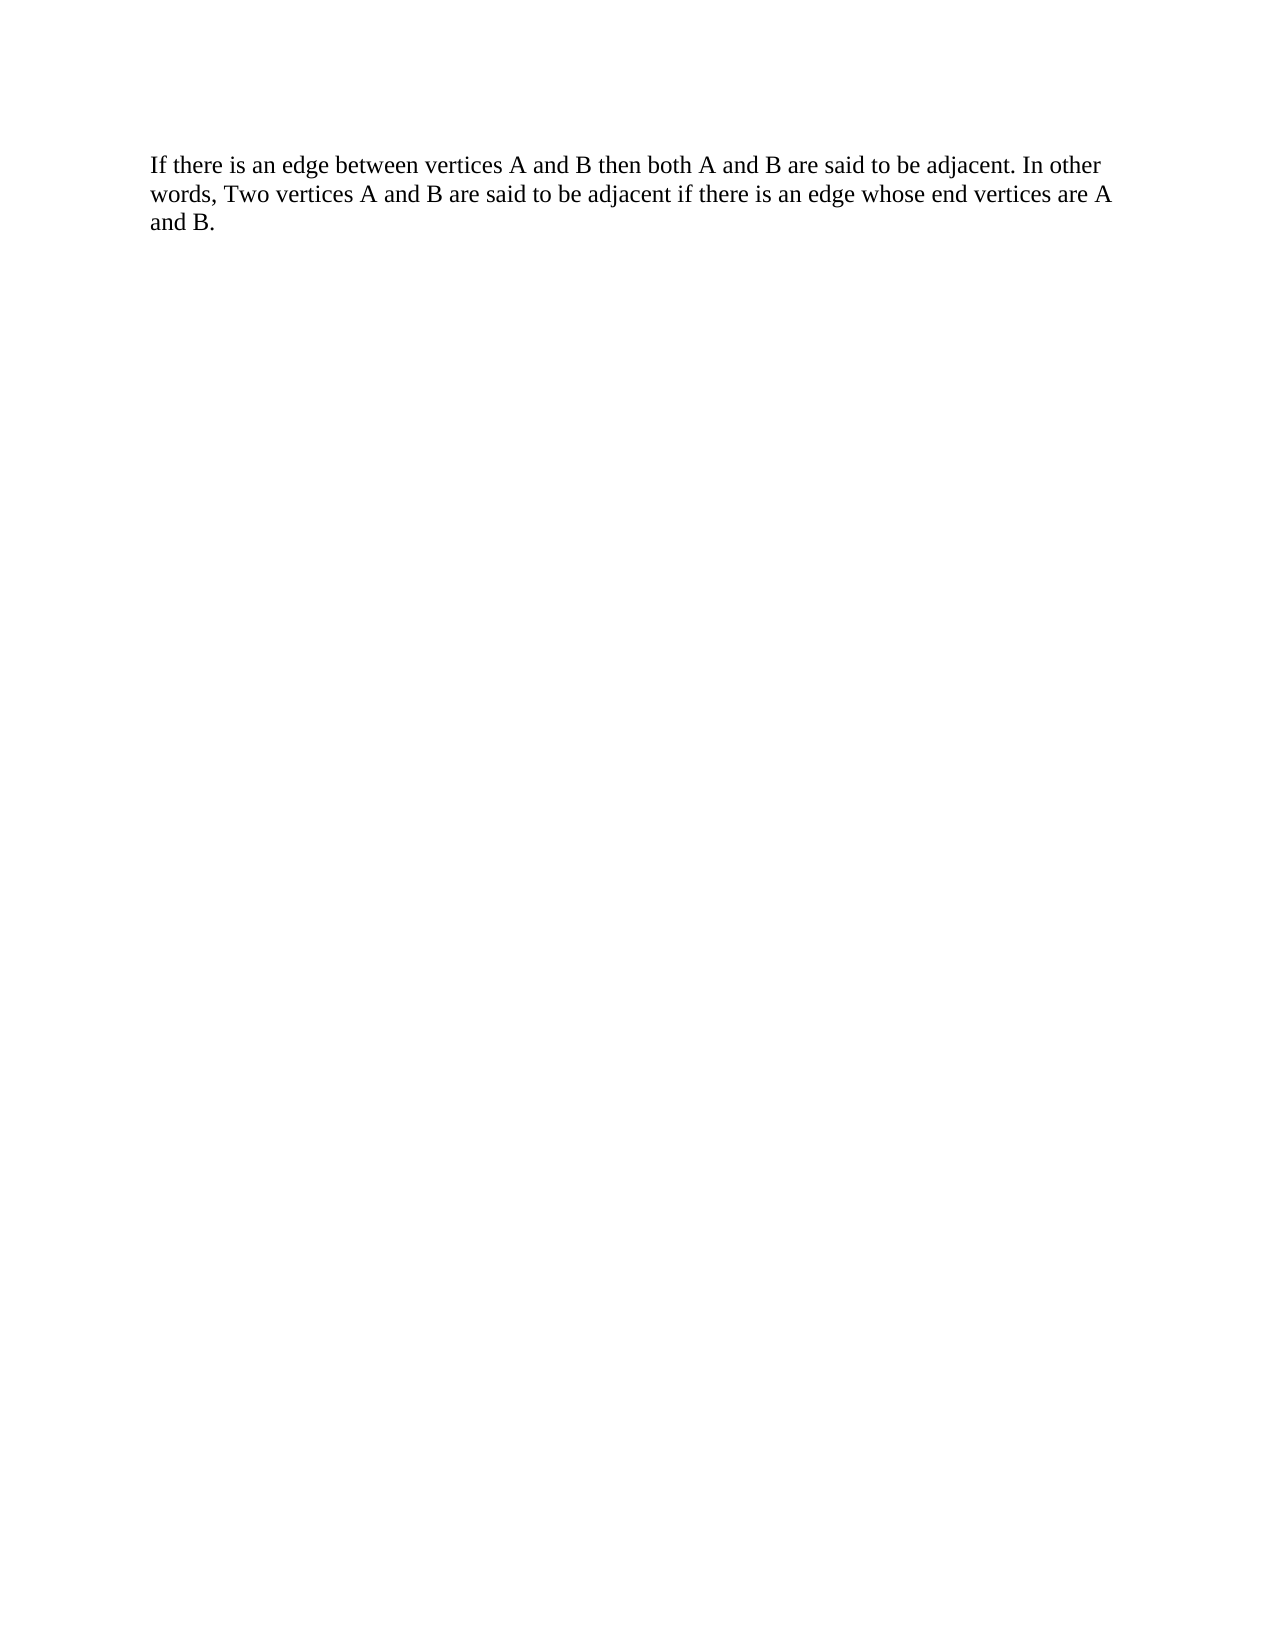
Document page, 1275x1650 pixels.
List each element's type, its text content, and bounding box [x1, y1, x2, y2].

text If there is an edge between vertices A and B then both A and B are said to be adjacent. In other words, Two vertices A and B are said to be adjacent if there is an edge whose end vertices are A and B. [150, 150, 1125, 236]
